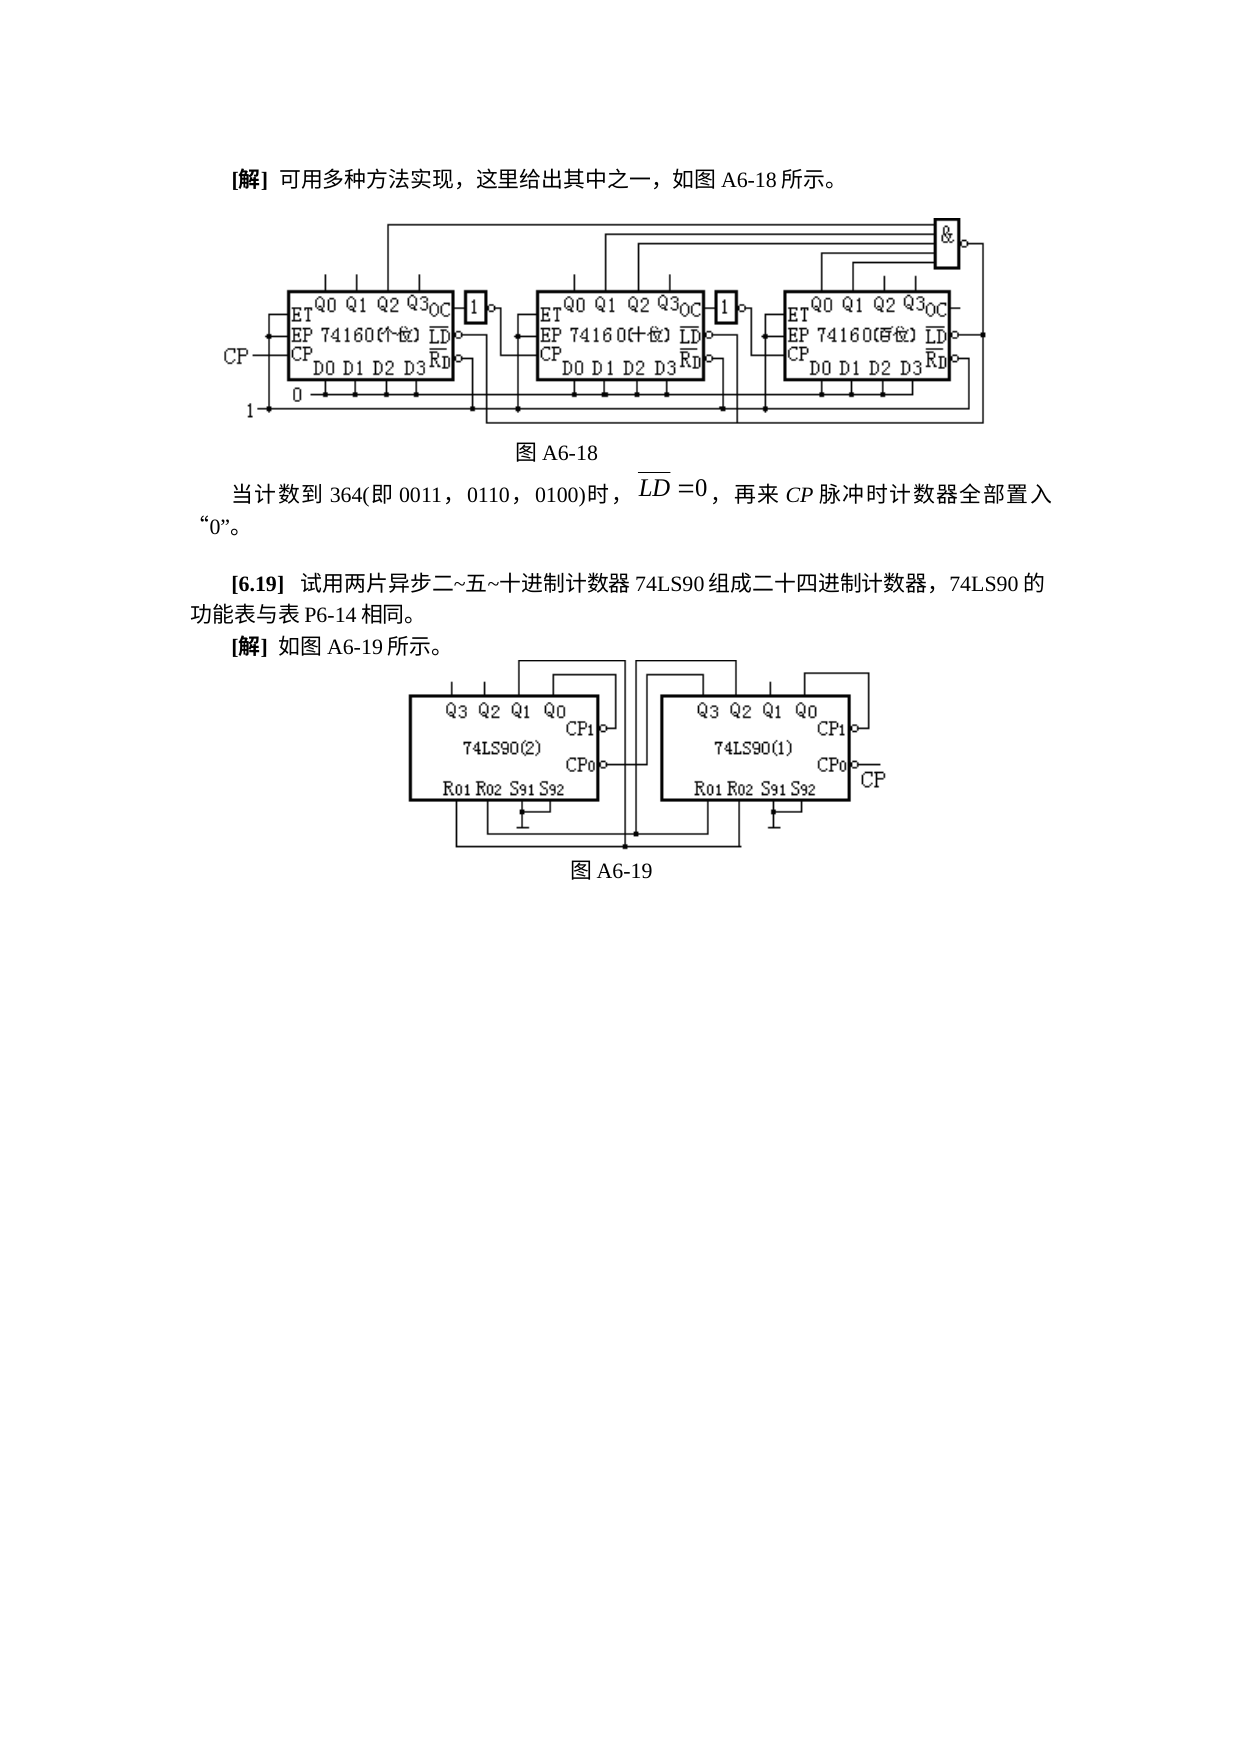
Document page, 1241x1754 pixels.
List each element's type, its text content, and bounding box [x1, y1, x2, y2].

picture [220, 218, 1006, 435]
text [解] 可用多种方法实现，这里给出其中之一，如图A6-18所示。 [187, 162, 1053, 194]
picture [406, 660, 901, 854]
text 当计数到364(即0011，0110，0100)时，，再来CP脉冲时计数器全部置入“0”。 [187, 467, 1053, 541]
text 图A6-19 [190, 853, 1053, 885]
text [解] 如图A6-19所示。 [190, 629, 1053, 661]
text [6.19] 试用两片异步二~五~十进制计数器74LS90组成二十四进制计数器，74LS90的功能表与表P6-14相同。 [190, 566, 1053, 629]
text 图A6-18 [187, 435, 1053, 467]
